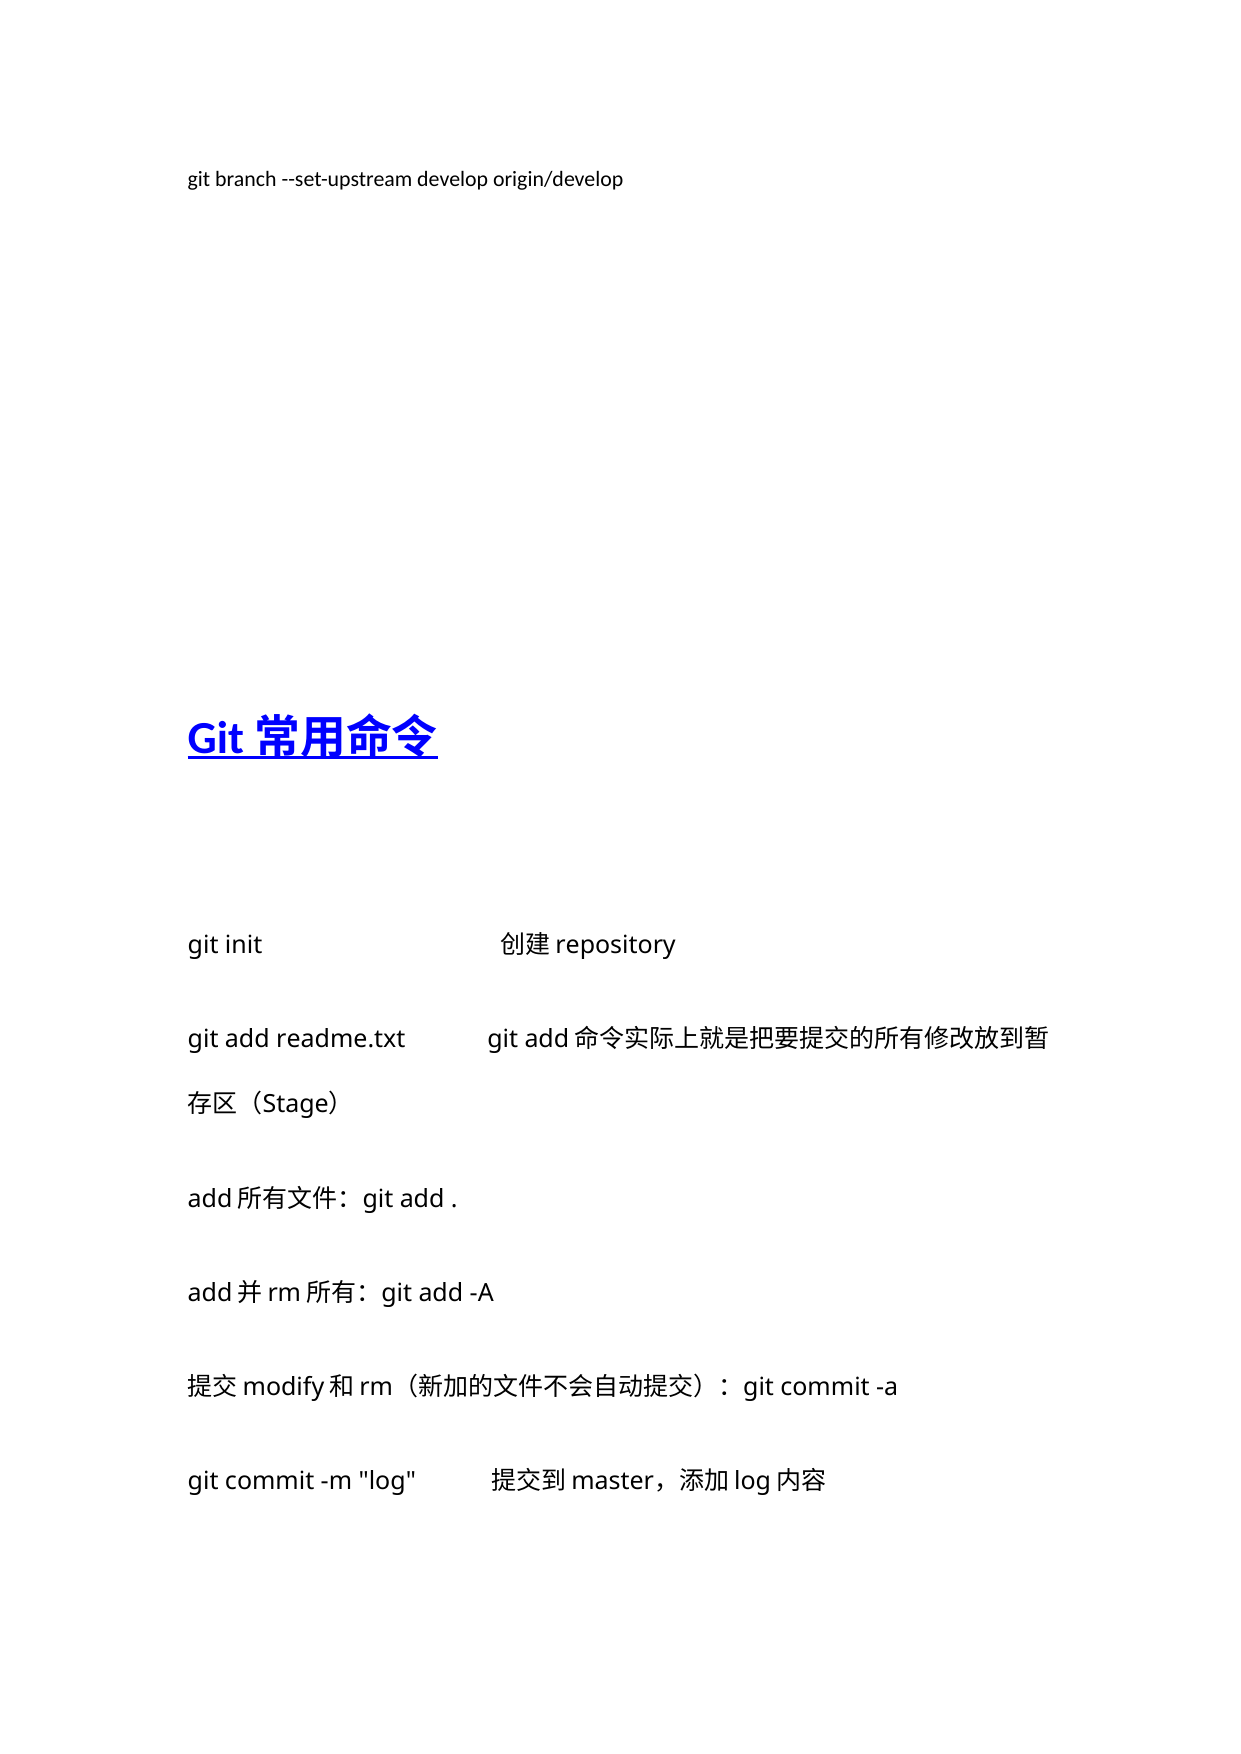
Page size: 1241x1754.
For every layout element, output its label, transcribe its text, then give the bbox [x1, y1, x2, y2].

text git add readme.txt git add命令实际上就是把要提交的所有修改放到暂存区（Stage） [187, 1004, 1053, 1134]
text add并rm所有：git add -A [187, 1258, 1053, 1323]
text git commit -m "log" 提交到master，添加log内容 [187, 1446, 1053, 1511]
subtitle Git 常用命令 [187, 685, 1053, 782]
text add所有文件：git add . [187, 1164, 1053, 1229]
text git init 创建repository [187, 910, 1053, 975]
text 提交modify和rm（新加的文件不会自动提交）：git commit -a [187, 1352, 1053, 1417]
text git branch --set-upstream develop origin/develop [187, 162, 1053, 194]
